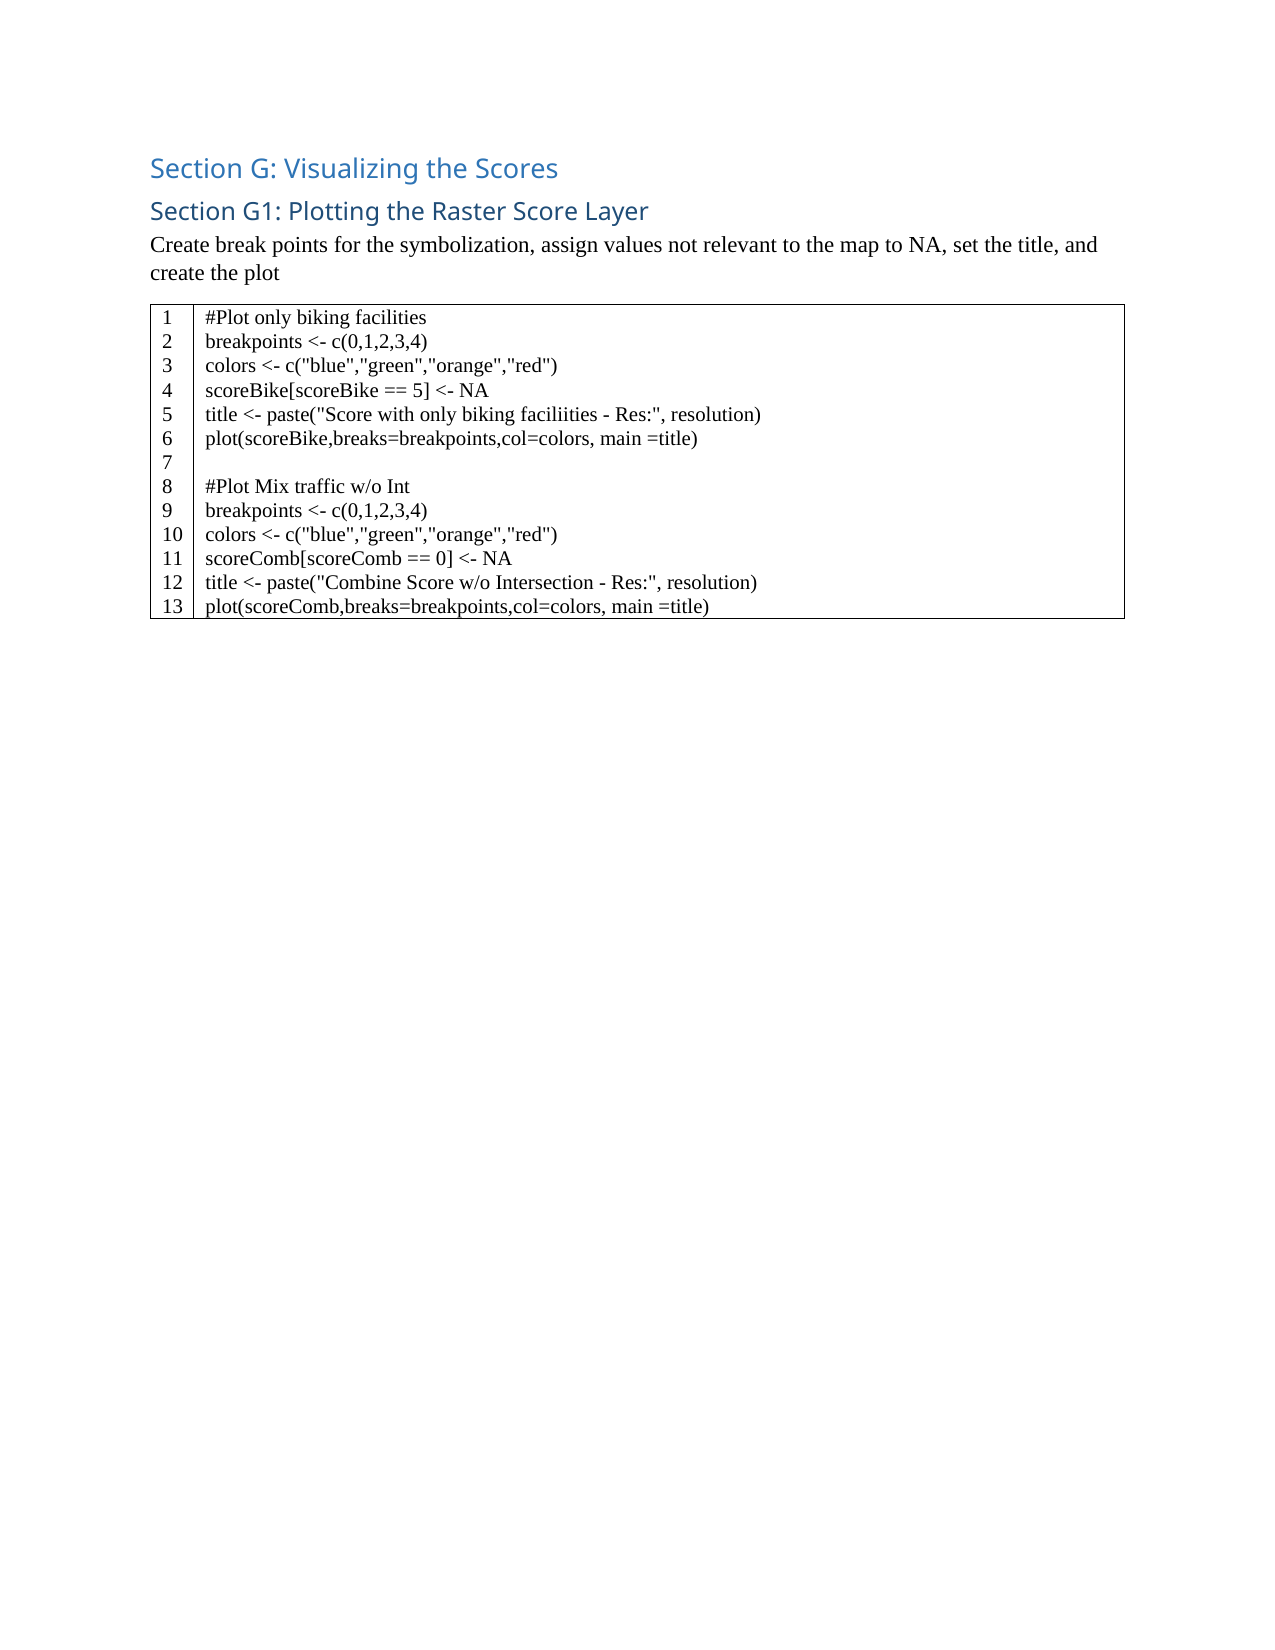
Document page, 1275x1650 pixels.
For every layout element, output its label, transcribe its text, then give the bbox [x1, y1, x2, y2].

table_header #Plot only biking facilities breakpoints <- c(0,1,2,3,4) colors <- c("blue","green","orange","red") scoreBike[scoreBike == 5] <- NA title <- paste("Score with only biking faciliities - Res:", resolution) plot(scoreBike,breaks=breakpoints,col=colors, main =title) #Plot Mix traffic w/o Int breakpoints <- c(0,1,2,3,4) colors <- c("blue","green","orange","red") scoreComb[scoreComb == 0] <- NA title <- paste("Combine Score w/o Intersection - Res:", resolution) plot(scoreComb,breaks=breakpoints,col=colors, main =title) [194, 305, 1124, 618]
subtitle Section G: Visualizing the Scores [150, 150, 1125, 187]
table_header 1 2 3 4 5 6 7 8 9 10 11 12 13 [151, 305, 193, 618]
subtitle Section G1: Plotting the Raster Score Layer [150, 194, 1125, 228]
text Create break points for the symbolization, assign values not relevant to the map to NA, set the title, and create the plot [150, 231, 1125, 286]
